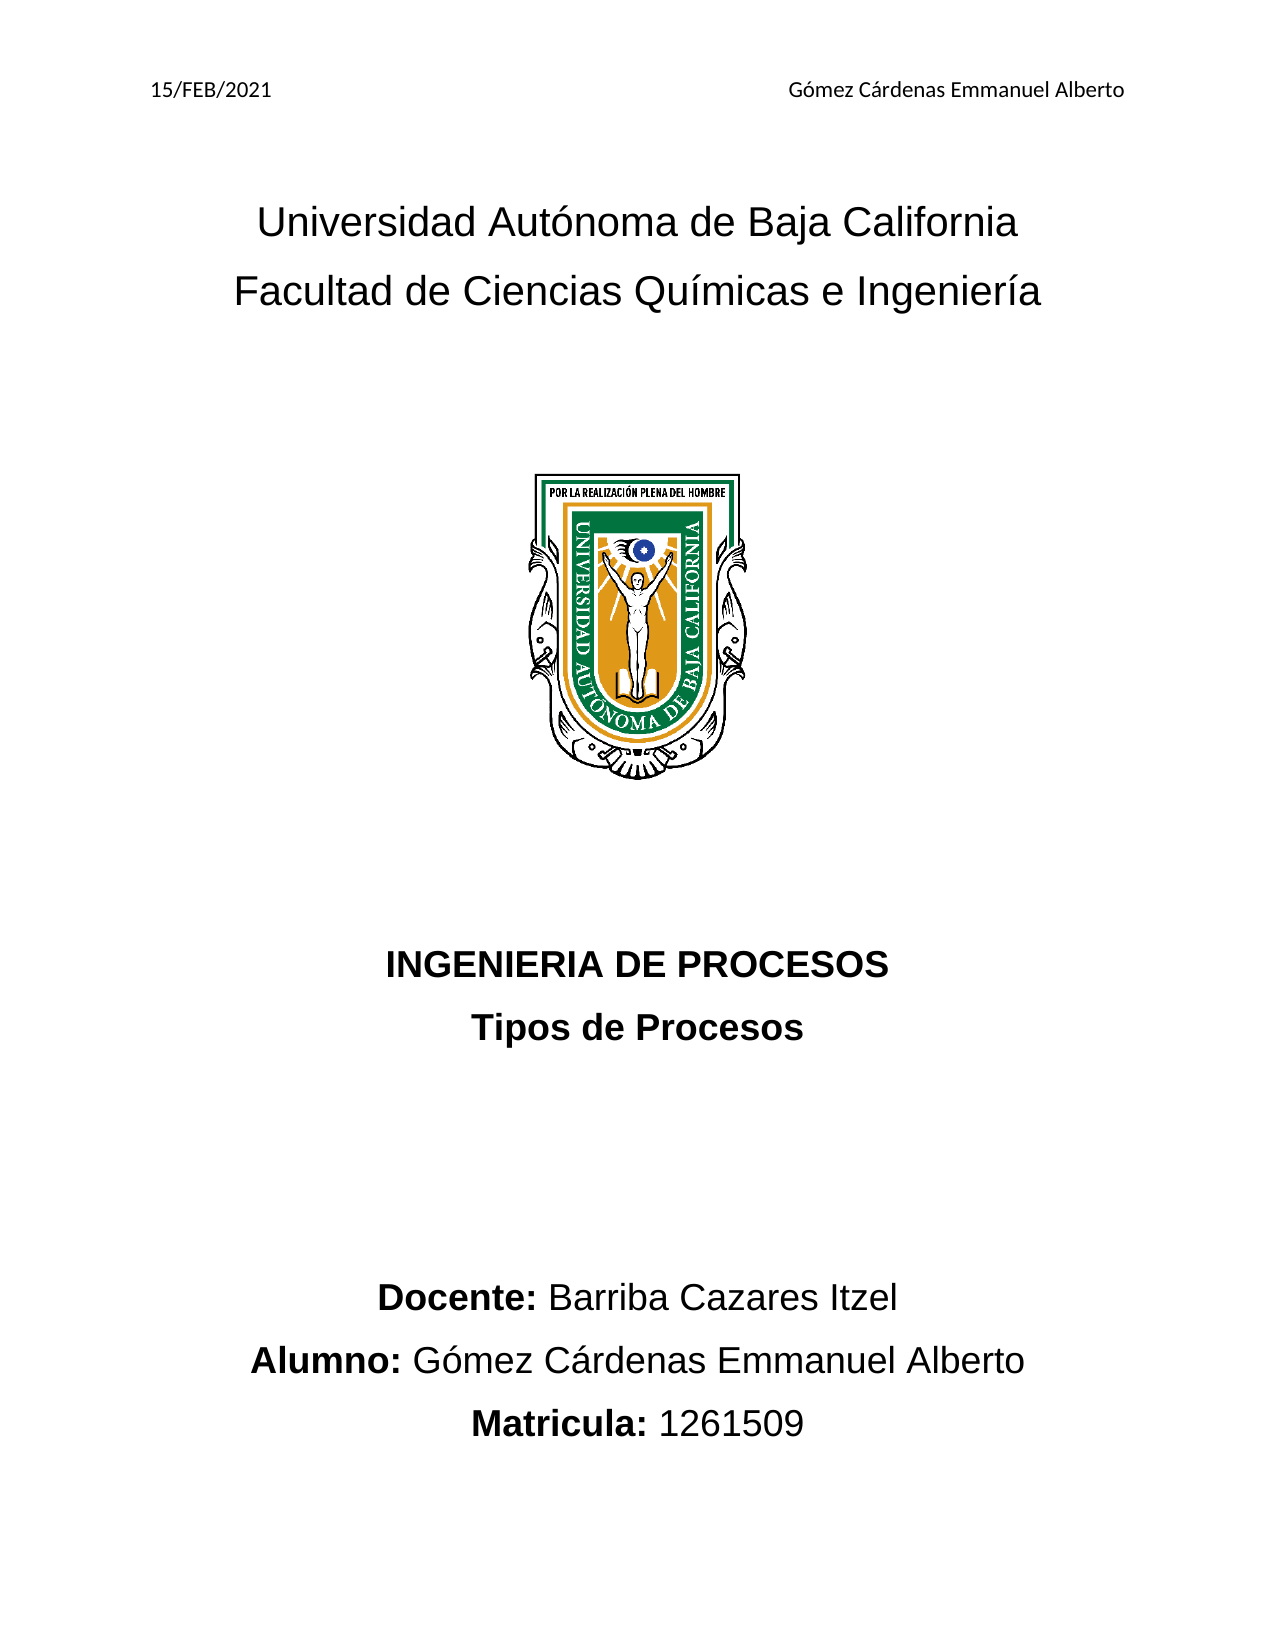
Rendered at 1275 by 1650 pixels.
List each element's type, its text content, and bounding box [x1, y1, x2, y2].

picture [526, 471, 749, 781]
text Universidad Autónoma de Baja California [150, 198, 1125, 246]
text Tipos de Procesos [150, 1006, 1125, 1049]
text Alumno: Gómez Cárdenas Emmanuel Alberto [150, 1338, 1125, 1382]
text INGENIERIA DE PROCESOS [150, 942, 1125, 986]
text Matricula: 1261509 [150, 1402, 1125, 1445]
text Facultad de Ciencias Químicas e Ingeniería [150, 266, 1125, 314]
text Docente: Barriba Cazares Itzel [150, 1275, 1125, 1318]
